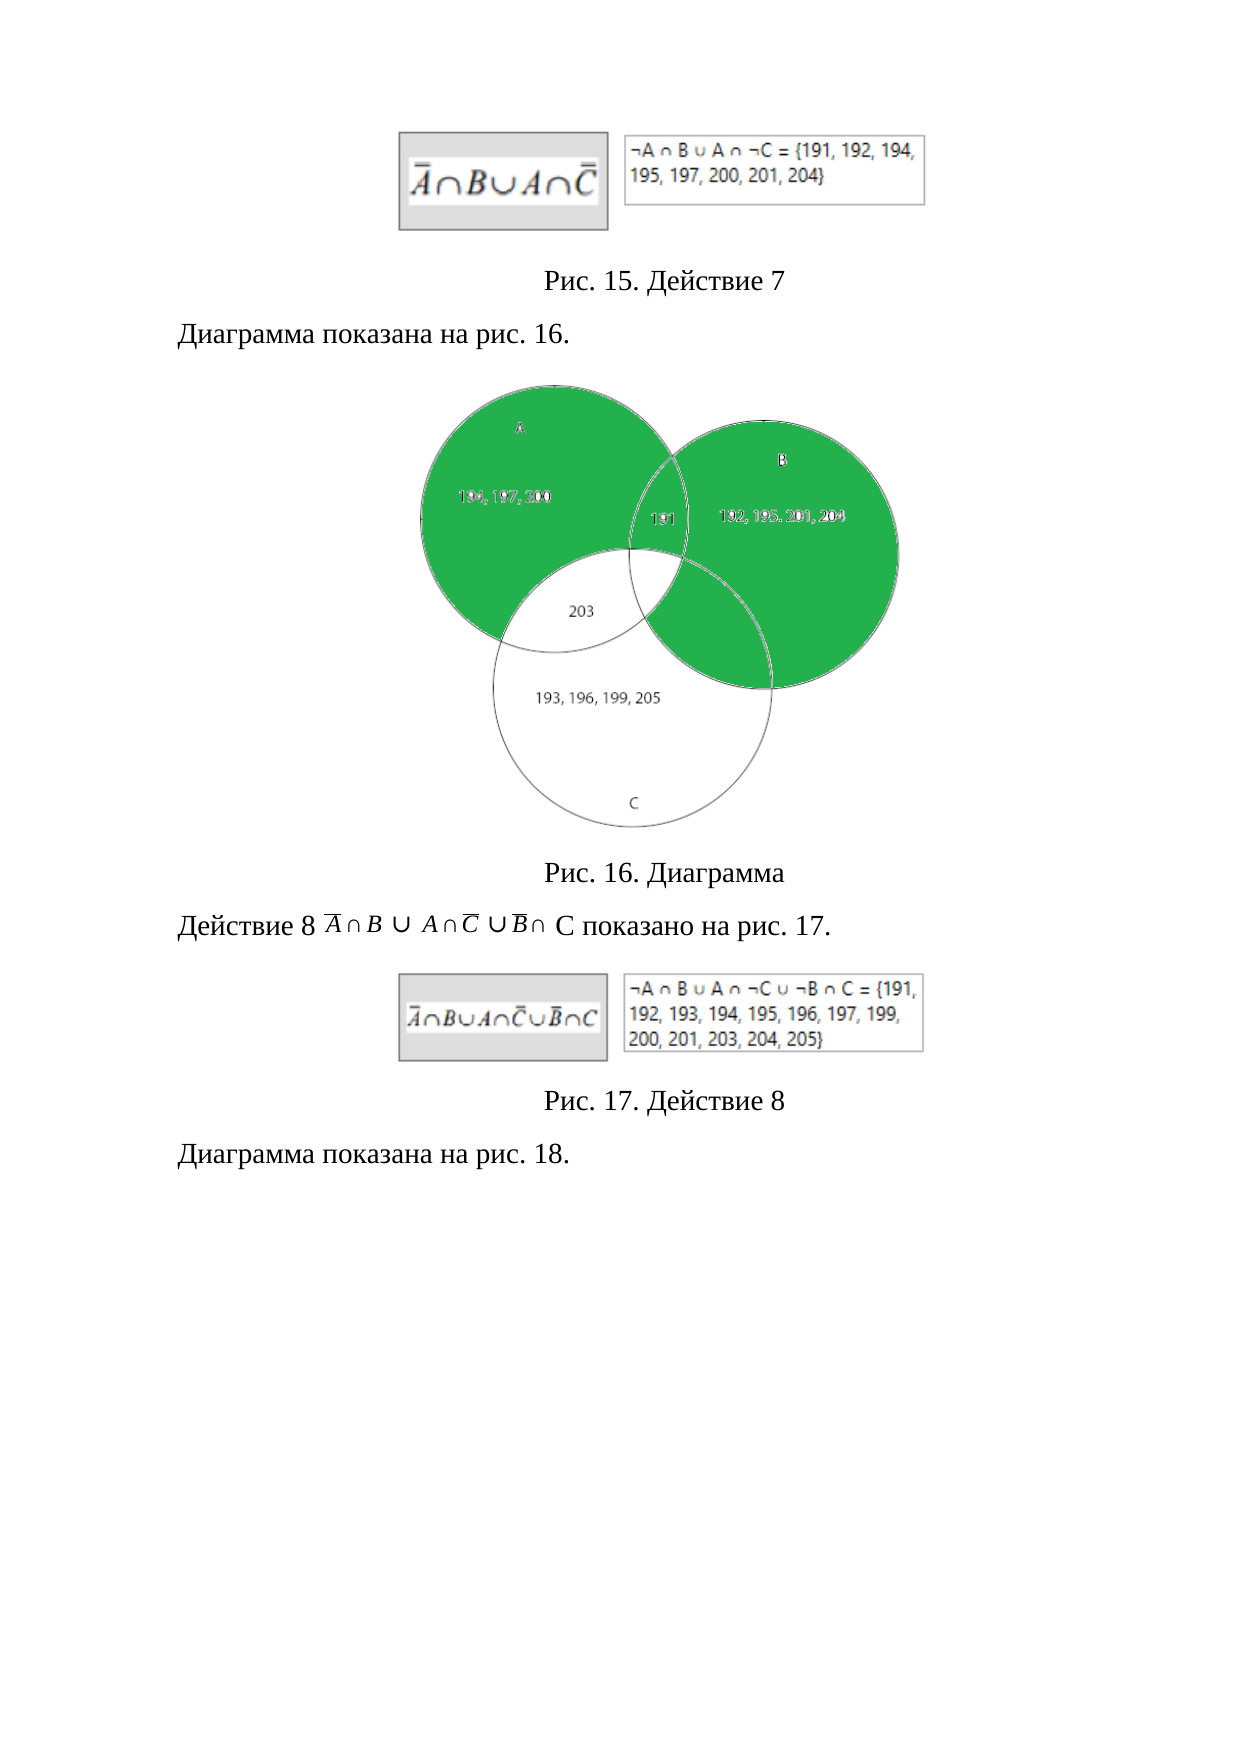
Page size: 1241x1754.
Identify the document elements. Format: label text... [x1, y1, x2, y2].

text Рис. 16. Диаграмма [177, 856, 1152, 889]
text Диаграмма показана на рис. 18. [177, 1136, 1152, 1170]
text Действие 8 C показано на рис. 17. [177, 908, 1152, 942]
picture [391, 118, 938, 245]
text Рис. 15. Действие 7 [177, 263, 1152, 297]
text Рис. 17. Действие 8 [177, 1083, 1152, 1117]
picture [409, 369, 920, 837]
picture [394, 961, 935, 1065]
text Диаграмма показана на рис. 16. [177, 316, 1152, 350]
